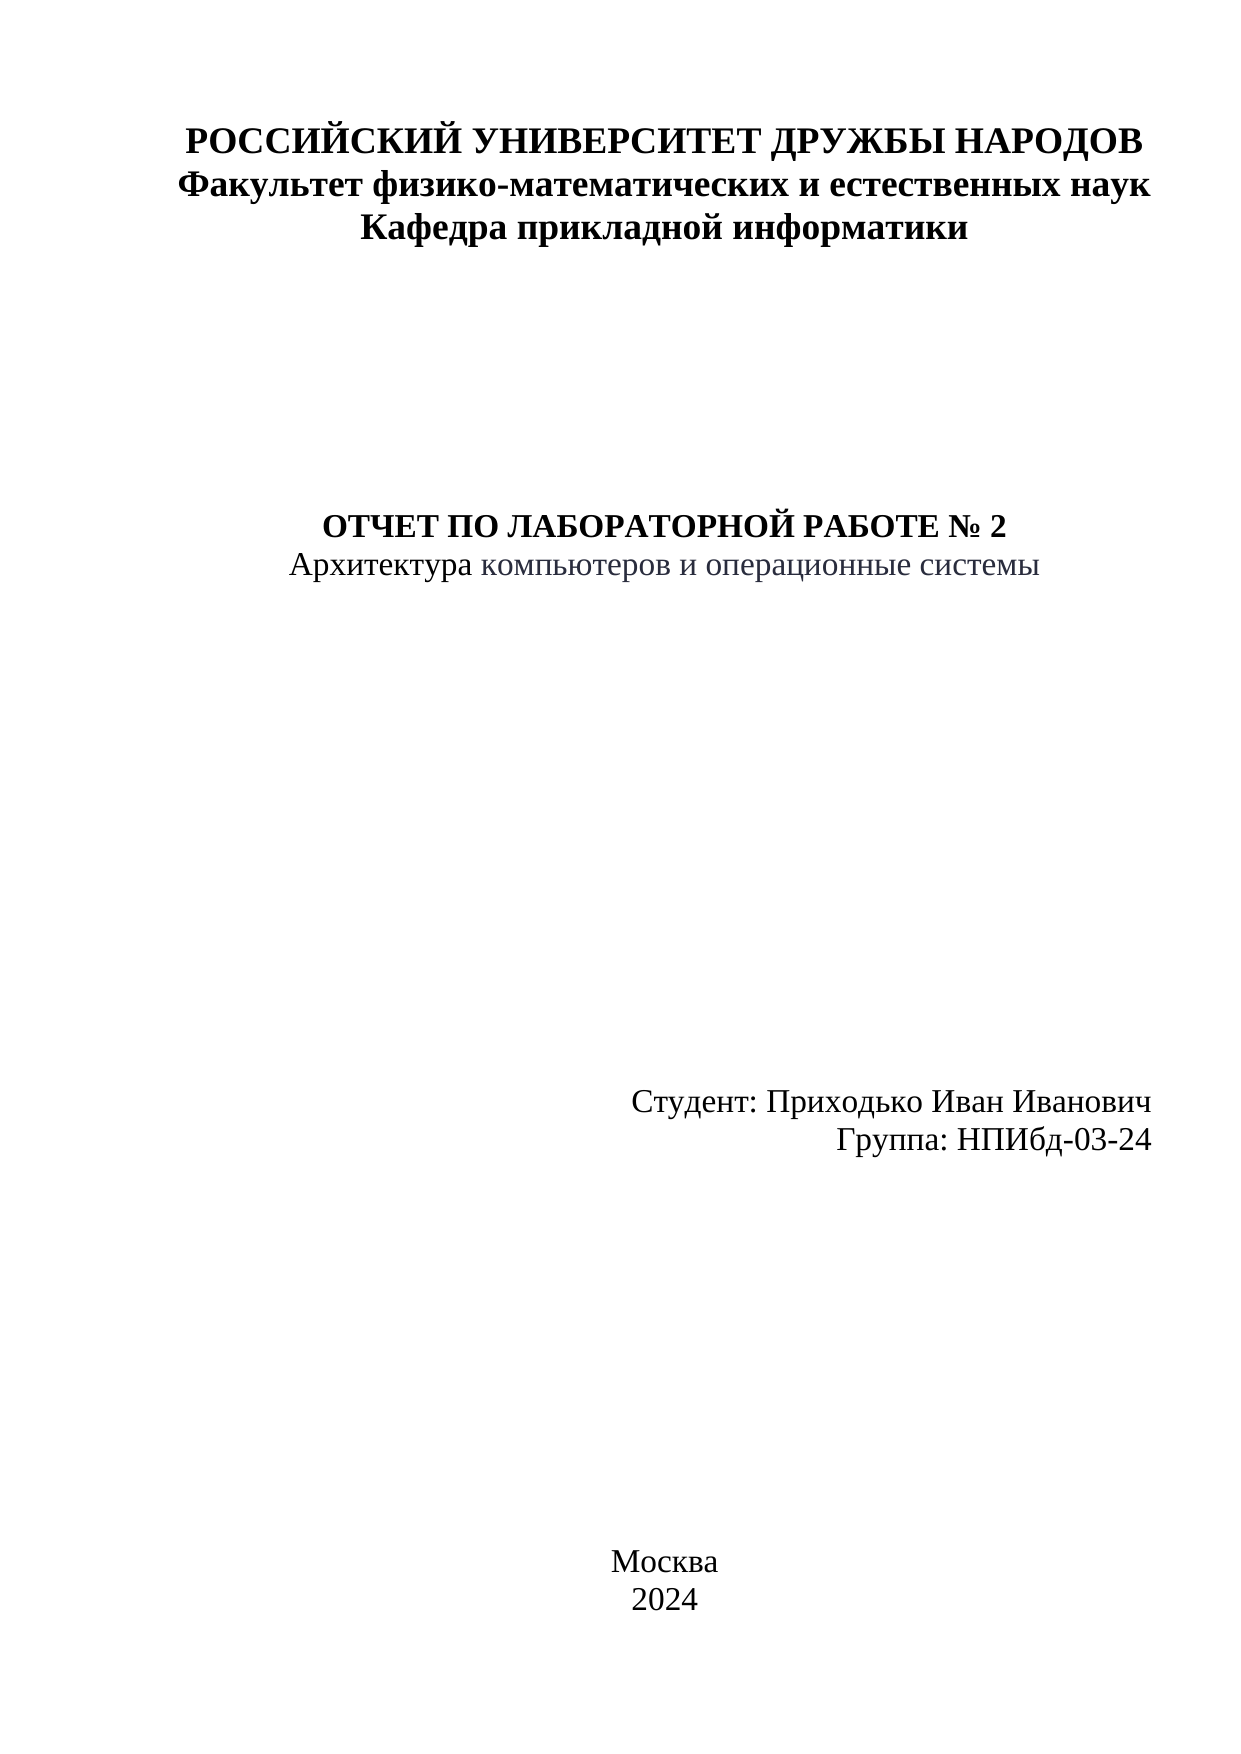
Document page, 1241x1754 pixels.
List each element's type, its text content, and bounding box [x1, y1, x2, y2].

text Кафедра прикладной информатики [177, 204, 1152, 247]
text РОССИЙСКИЙ УНИВЕРСИТЕТ ДРУЖБЫ НАРОДОВ [177, 118, 1152, 161]
text Группа: НПИбд-03-24 [177, 1119, 1152, 1158]
text Факультет физико-математических и естественных наук [177, 161, 1152, 204]
text 2024 [177, 1579, 1152, 1618]
text Студент: Приходько Иван Иванович [177, 1081, 1152, 1119]
text Архитектура компьютеров и операционные системы [177, 544, 1152, 583]
text ОТЧЕТ ПО ЛАБОРАТОРНОЙ РАБОТЕ № 2 [177, 506, 1152, 544]
text Москва [177, 1541, 1152, 1579]
